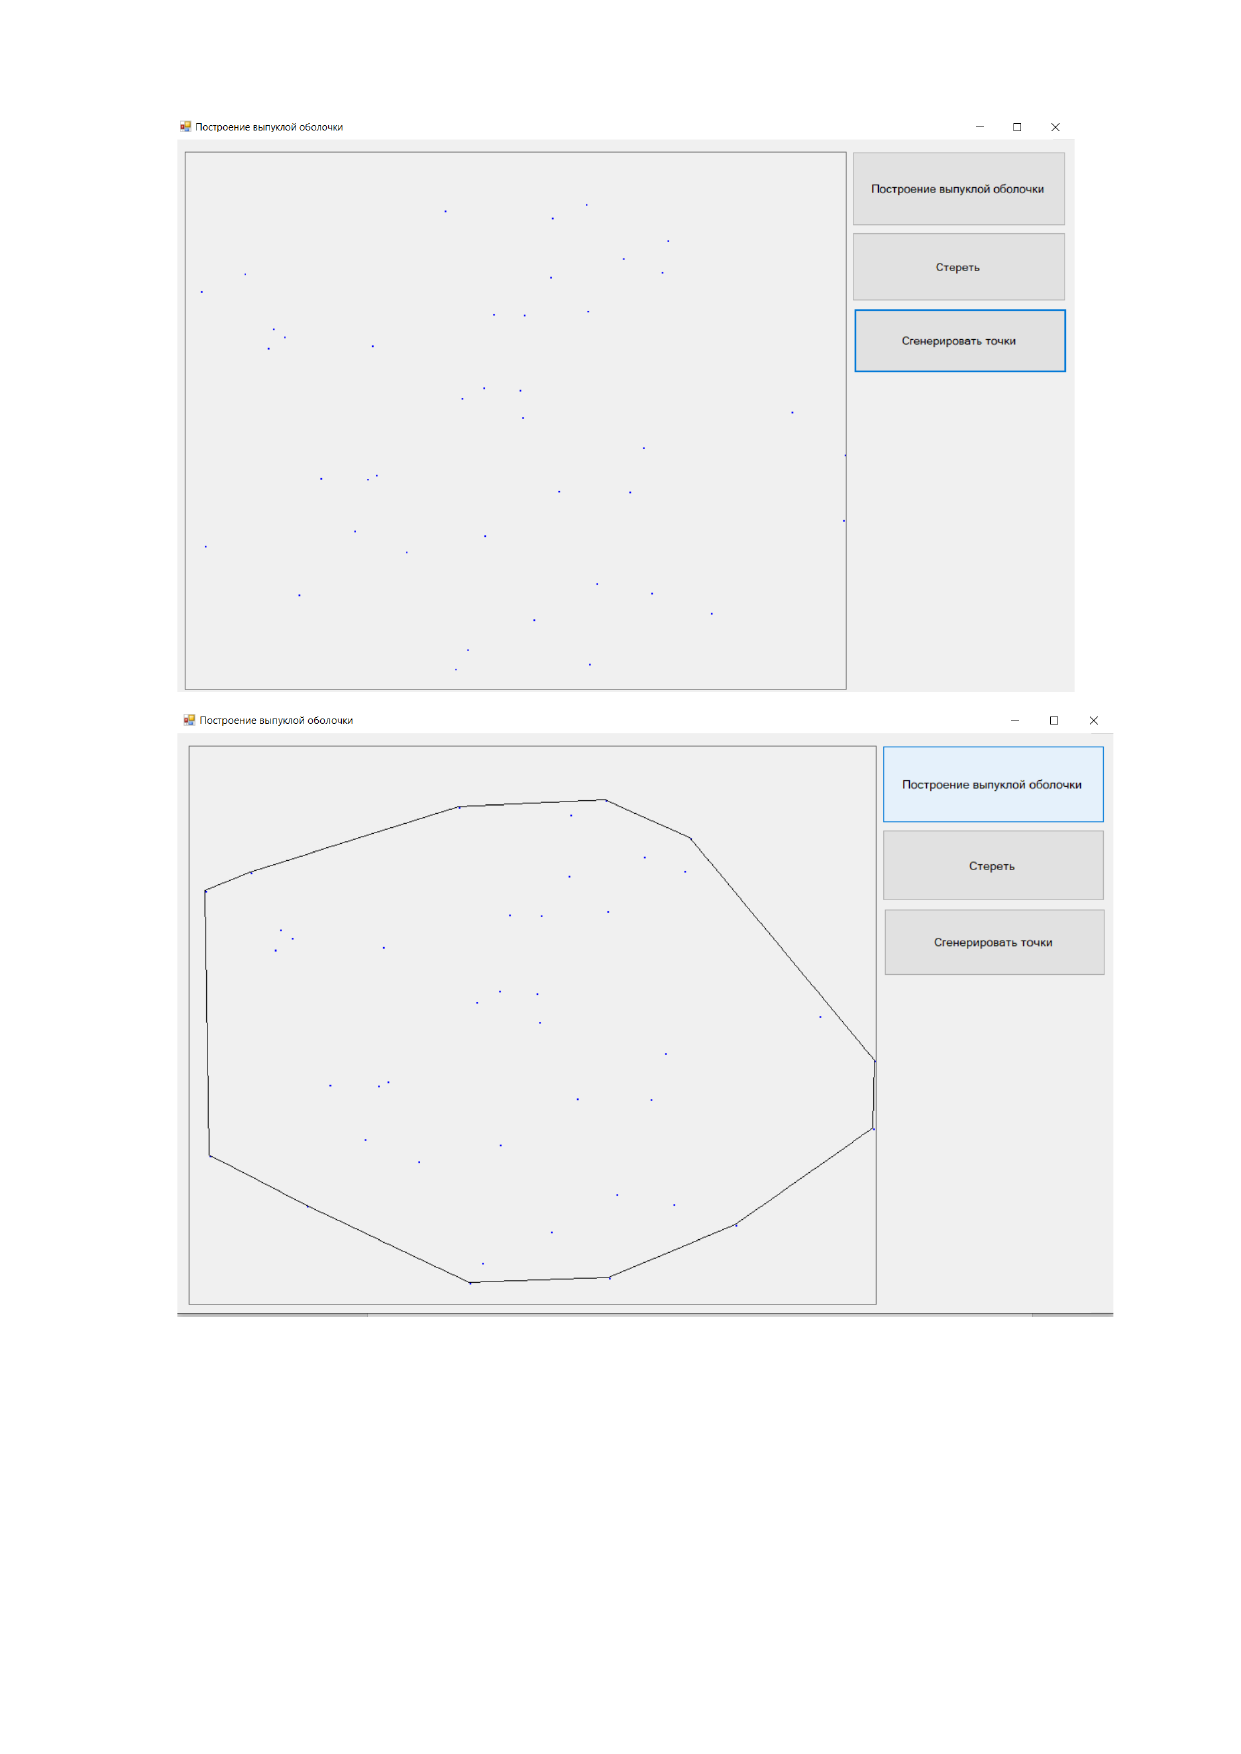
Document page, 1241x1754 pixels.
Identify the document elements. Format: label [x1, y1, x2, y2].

picture [177, 118, 1075, 692]
picture [177, 710, 1114, 1317]
